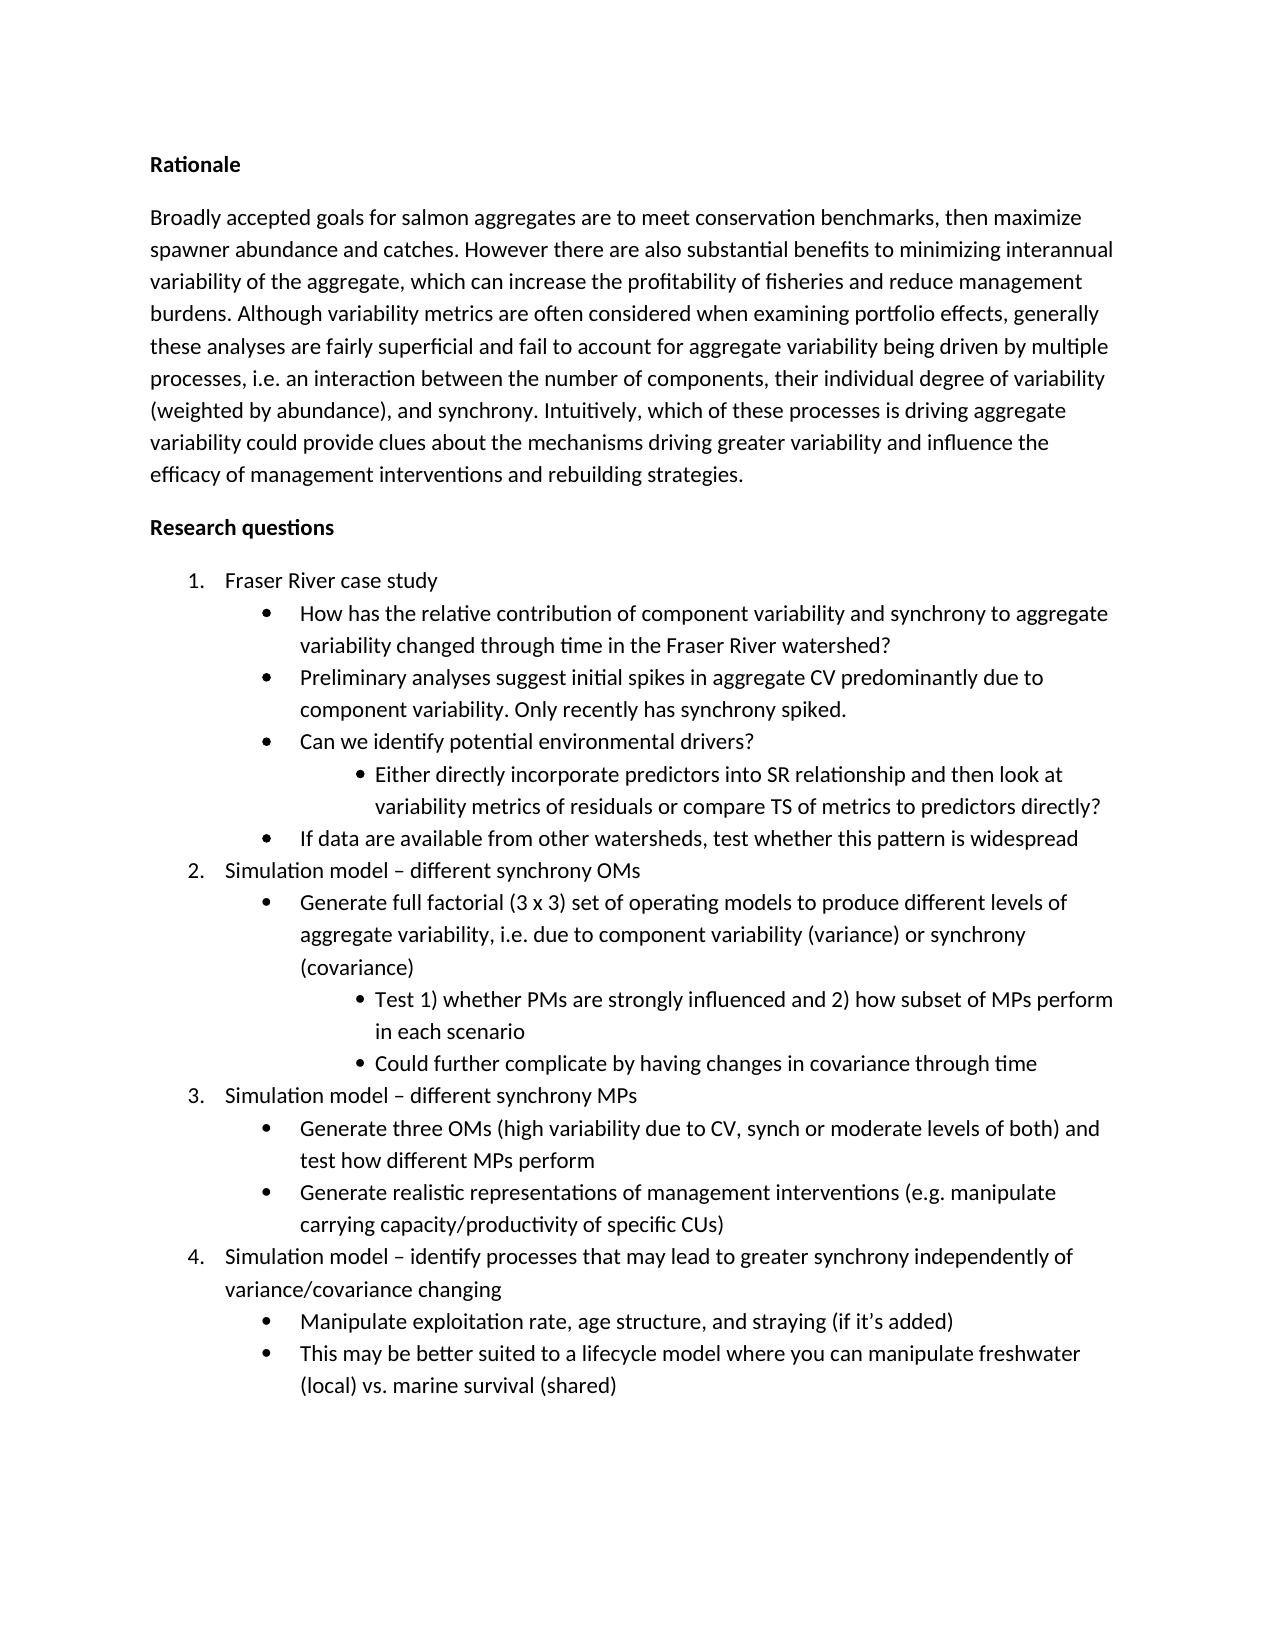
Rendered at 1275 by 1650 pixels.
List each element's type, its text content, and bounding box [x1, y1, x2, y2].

list If data are available from other watersheds, test whether this pattern is widespread [262, 824, 1125, 852]
list Generate three OMs (high variability due to CV, synch or moderate levels of both) and test how different MPs perform [262, 1114, 1125, 1174]
list Simulation model – different synchrony MPs [187, 1082, 1125, 1109]
list Generate full factorial (3 x 3) set of operating models to produce different levels of aggregate variability, i.e. due to component variability (variance) or synchrony (covariance) [262, 888, 1125, 981]
list Could further complicate by having changes in covariance through time [356, 1049, 1125, 1077]
text Rationale [150, 150, 1125, 178]
text Research questions [150, 513, 1125, 542]
list Simulation model – different synchrony OMs [187, 856, 1125, 884]
text Broadly accepted goals for salmon aggregates are to meet conservation benchmarks, then maximize spawner abundance and catches. However there are also substantial benefits to minimizing interannual variability of the aggregate, which can increase the profitability of fisheries and reduce management burdens. Although variability metrics are often considered when examining portfolio effects, generally these analyses are fairly superficial and fail to account for aggregate variability being driven by multiple processes, i.e. an interaction between the number of components, their individual degree of variability (weighted by abundance), and synchrony. Intuitively, which of these processes is driving aggregate variability could provide clues about the mechanisms driving greater variability and influence the efficacy of management interventions and rebuilding strategies. [150, 203, 1125, 488]
list Preliminary analyses suggest initial spikes in aggregate CV predominantly due to component variability. Only recently has synchrony spiked. [262, 663, 1125, 723]
list How has the relative contribution of component variability and synchrony to aggregate variability changed through time in the Fraser River watershed? [262, 599, 1125, 659]
list Generate realistic representations of management interventions (e.g. manipulate carrying capacity/productivity of specific CUs) [262, 1178, 1125, 1238]
list Manipulate exploitation rate, age structure, and straying (if it’s added) [262, 1307, 1125, 1335]
list Either directly incorporate predictors into SR relationship and then look at variability metrics of residuals or compare TS of metrics to predictors directly? [356, 760, 1125, 820]
list Test 1) whether PMs are strongly influenced and 2) how subset of MPs perform in each scenario [356, 985, 1125, 1045]
list This may be better suited to a lifecycle model where you can manipulate freshwater (local) vs. marine survival (shared) [262, 1339, 1125, 1399]
list Fraser River case study [187, 567, 1125, 594]
list Simulation model – identify processes that may lead to greater synchrony independently of variance/covariance changing [187, 1242, 1125, 1303]
list Can we identify potential environmental drivers? [262, 727, 1125, 756]
